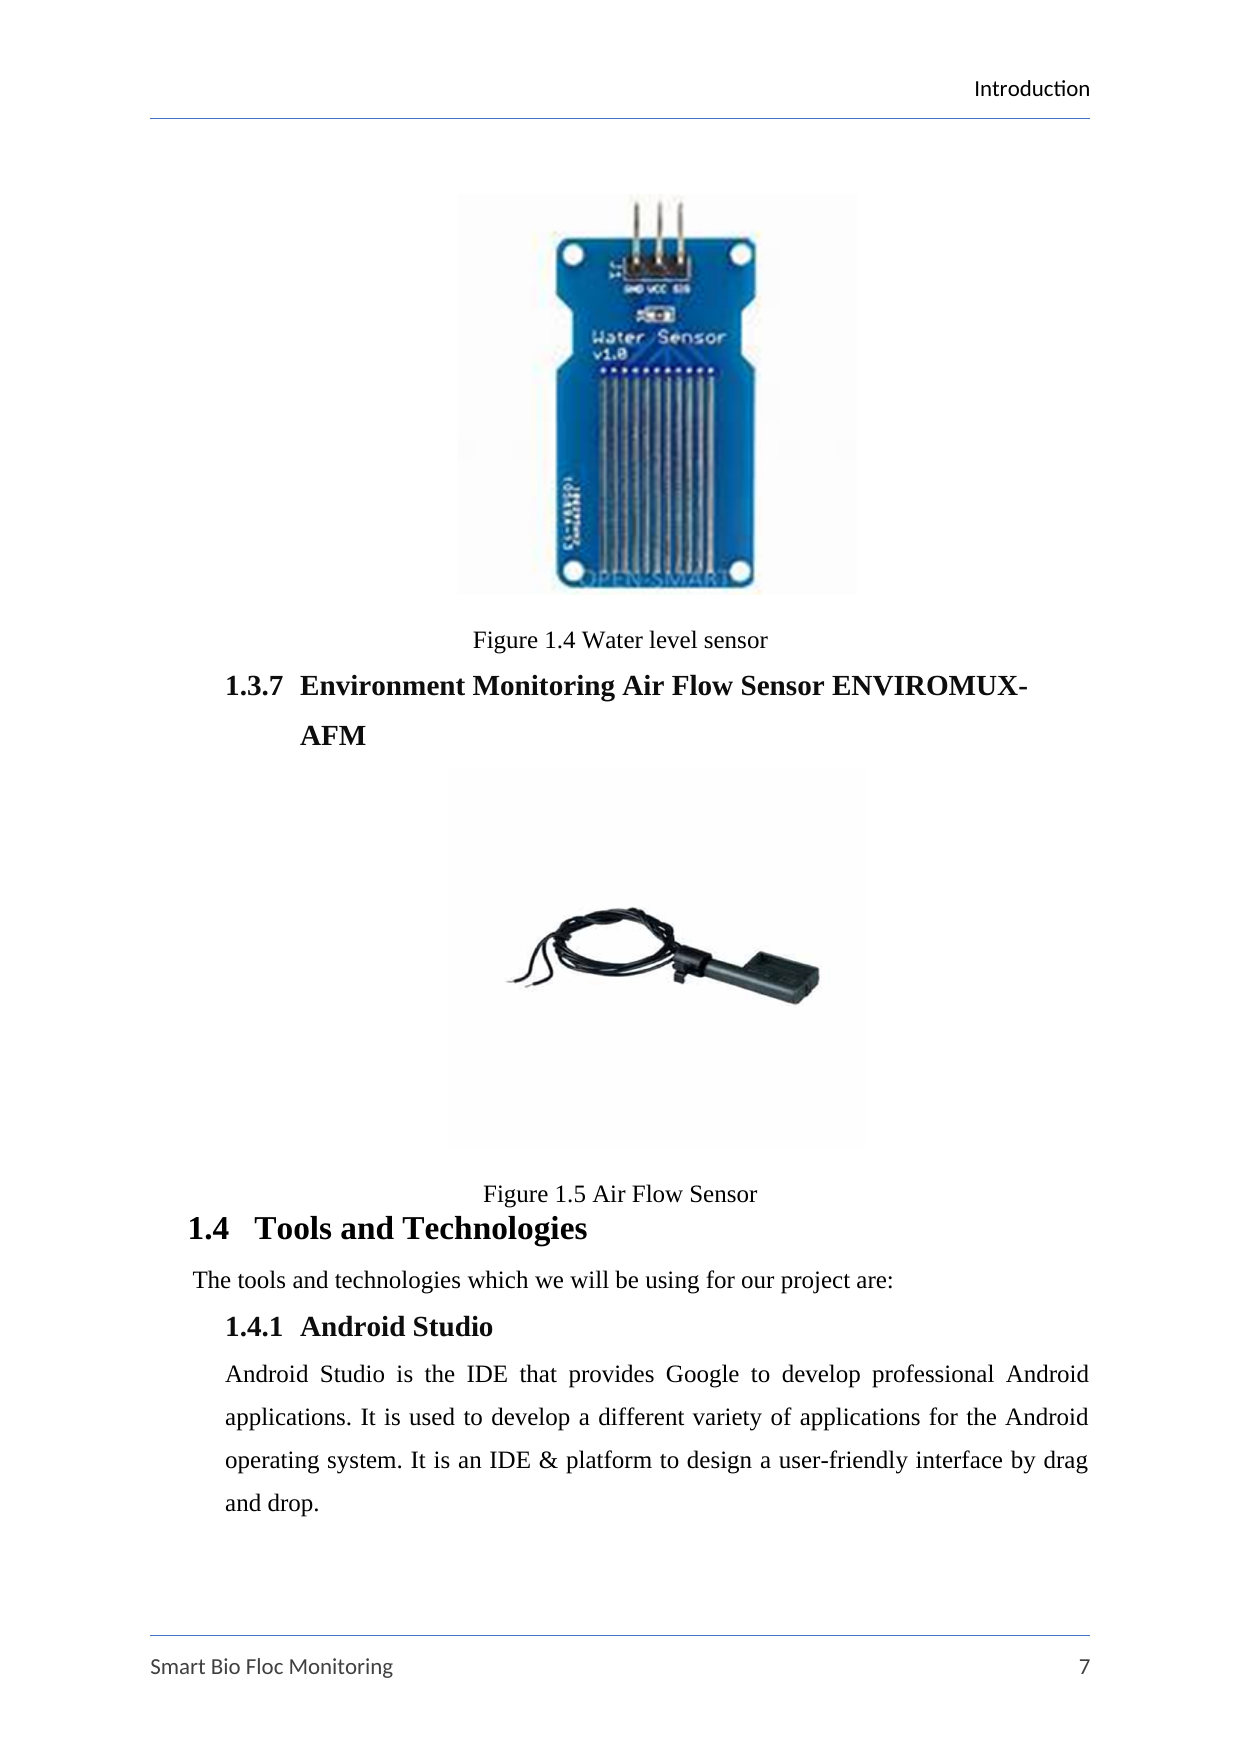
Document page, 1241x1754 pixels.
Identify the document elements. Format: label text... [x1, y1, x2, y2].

picture [449, 768, 867, 1149]
subtitle 1.4 Tools and Technologies [187, 1208, 1090, 1246]
text The tools and technologies which we will be using for our project are: [192, 1266, 1090, 1294]
text Figure 1.4 Water level sensor [150, 625, 1090, 654]
text Android Studio is the IDE that provides Google to develop professional Android applications. It is used to develop a different variety of applications for the Android operating system. It is an IDE & platform to design a user-friendly interface by drag and drop. [225, 1359, 1090, 1517]
subtitle Environment Monitoring Air Flow Sensor ENVIROMUX-AFM [225, 668, 1090, 752]
subtitle Android Studio [225, 1309, 1090, 1342]
text Figure 1.5 Air Flow Sensor [150, 1179, 1090, 1208]
picture [457, 194, 858, 595]
